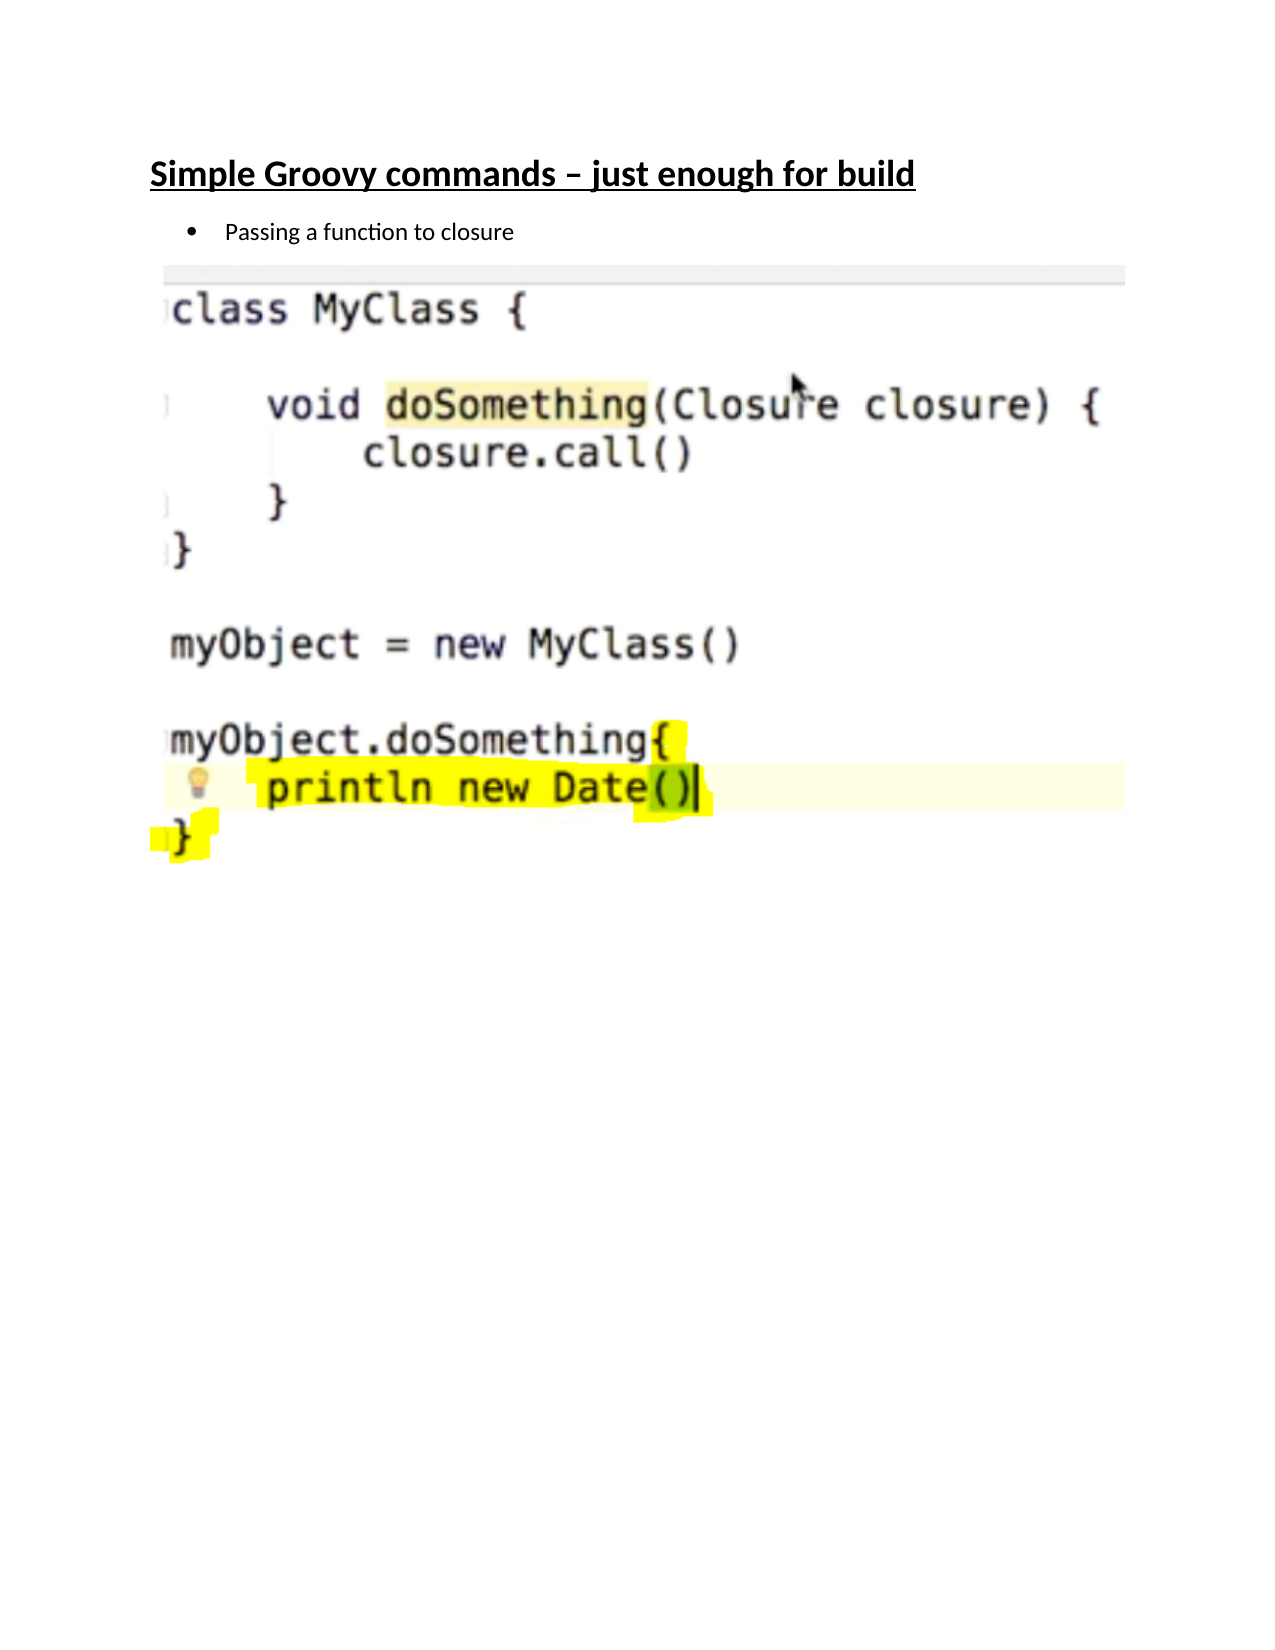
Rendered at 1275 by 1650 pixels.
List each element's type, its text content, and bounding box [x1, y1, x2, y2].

list Passing a function to closure [187, 216, 1125, 247]
picture [150, 265, 1125, 895]
text Simple Groovy commands – just enough for build [150, 150, 1125, 196]
